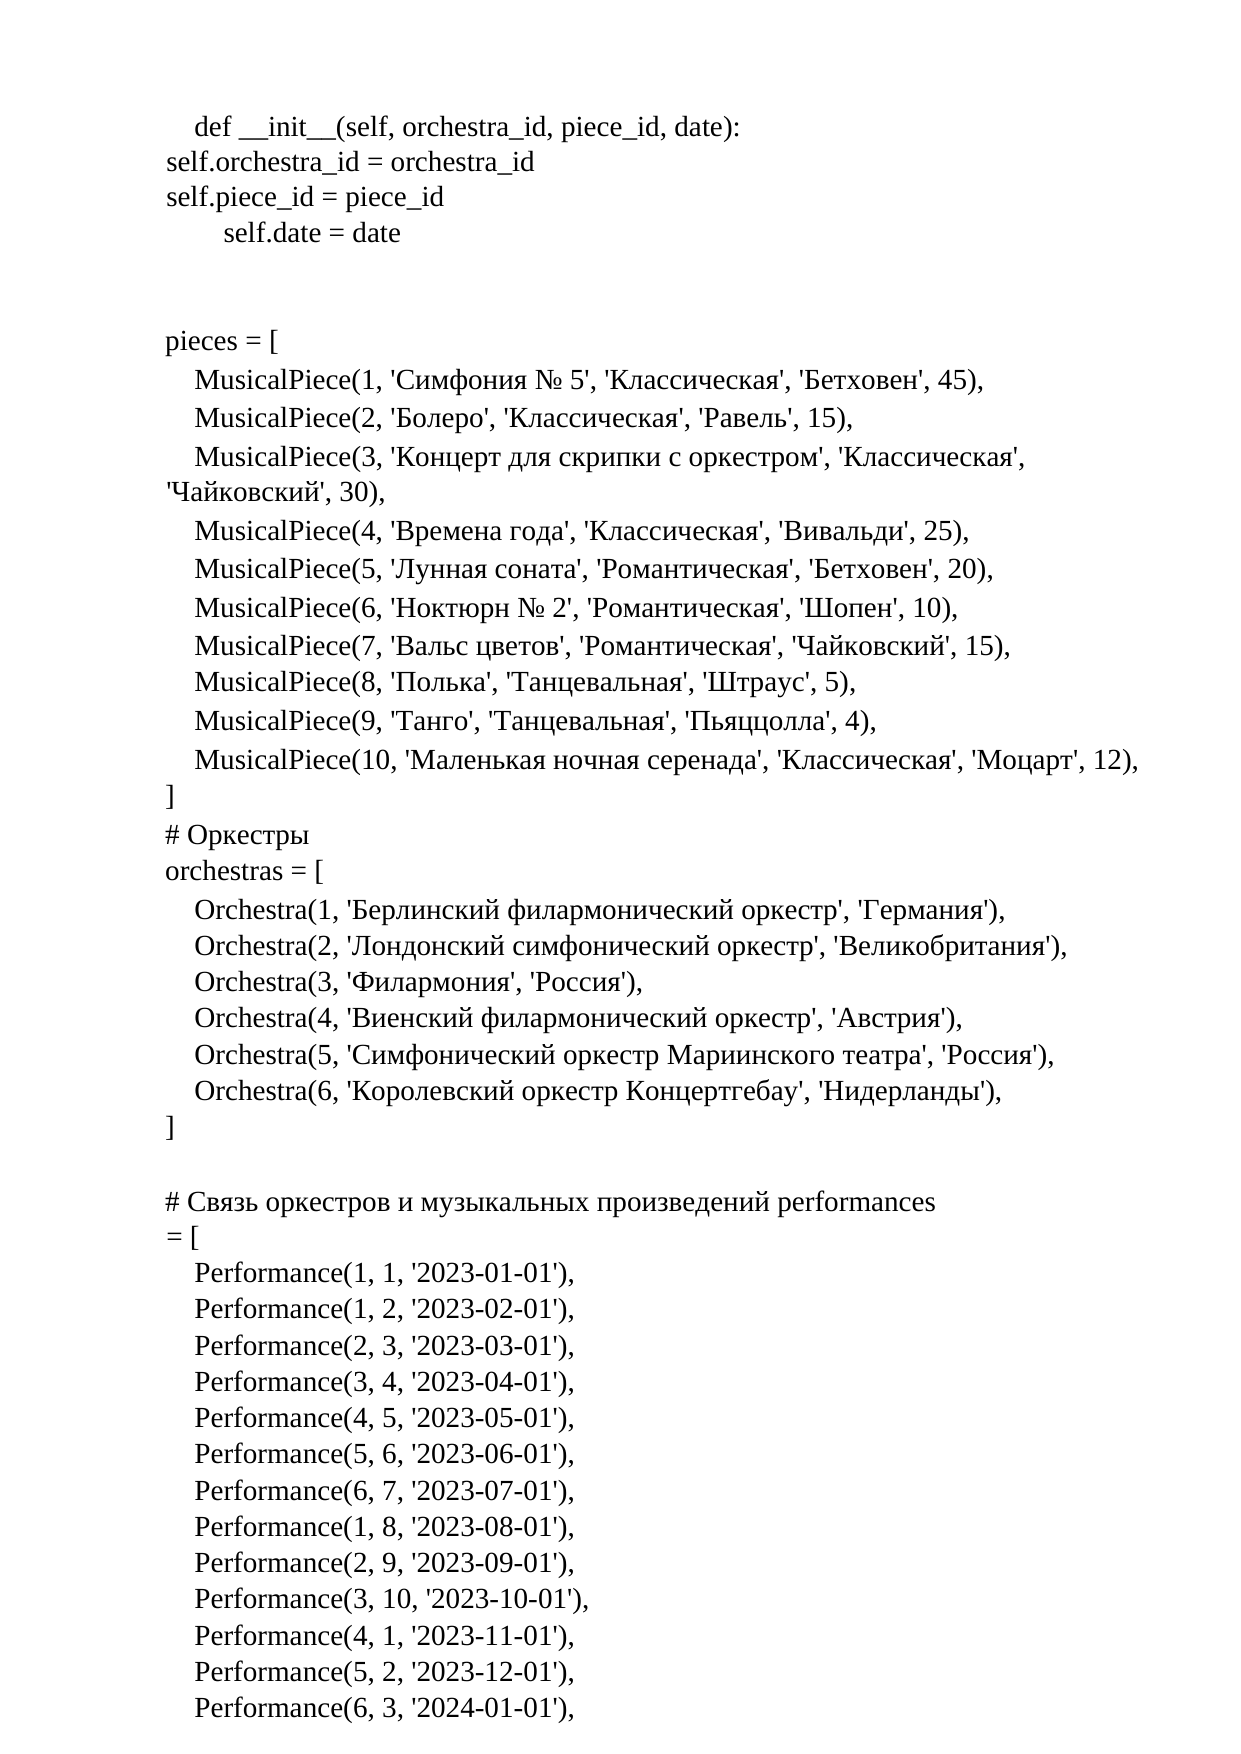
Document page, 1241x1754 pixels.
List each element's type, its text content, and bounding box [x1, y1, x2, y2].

text Orchestra(5, 'Симфонический оркестр Мариинского театра', 'Россия'), [165, 1037, 1166, 1070]
text MusicalPiece(8, 'Полька', 'Танцевальная', 'Штраус', 5), [165, 664, 1166, 698]
text MusicalPiece(10, 'Маленькая ночная серенада', 'Классическая', 'Моцарт', 12), [165, 742, 1166, 775]
text MusicalPiece(4, 'Времена года', 'Классическая', 'Вивальди', 25), [165, 513, 1166, 546]
text pieces = [ [165, 323, 1166, 357]
text Performance(1, 2, '2023-02-01'), [165, 1291, 1166, 1325]
text Orchestra(4, 'Виенский филармонический оркестр', 'Австрия'), [165, 1001, 1166, 1034]
text MusicalPiece(9, 'Танго', 'Танцевальная', 'Пьяццолла', 4), [165, 703, 1166, 737]
text Orchestra(1, 'Берлинский филармонический оркестр', 'Германия'), [165, 892, 1166, 925]
text MusicalPiece(2, 'Болеро', 'Классическая', 'Равель', 15), [165, 401, 1166, 434]
text ] [165, 1109, 1166, 1143]
text def __init__(self, orchestra_id, piece_id, date): self.orchestra_id = orchestra_id self.piece_id = piece_id [165, 109, 748, 212]
text Orchestra(2, 'Лондонский симфонический оркестр', 'Великобритания'), [165, 928, 1166, 962]
text Performance(5, 6, '2023-06-01'), [165, 1436, 1166, 1470]
text orchestras = [ [165, 853, 1166, 887]
text self.date = date [165, 215, 1166, 248]
text MusicalPiece(6, 'Ноктюрн № 2', 'Романтическая', 'Шопен', 10), [165, 590, 1166, 623]
text MusicalPiece(1, 'Симфония № 5', 'Классическая', 'Бетховен', 45), [165, 362, 1166, 396]
text Performance(1, 8, '2023-08-01'), [165, 1509, 1166, 1542]
text Performance(4, 5, '2023-05-01'), [165, 1400, 1166, 1434]
text MusicalPiece(7, 'Вальс цветов', 'Романтическая', 'Чайковский', 15), [165, 628, 1166, 662]
text Performance(1, 1, '2023-01-01'), [165, 1255, 1166, 1289]
text Performance(4, 1, '2023-11-01'), [165, 1618, 1166, 1651]
text # Оркестры [165, 817, 1166, 851]
text Performance(3, 4, '2023-04-01'), [165, 1364, 1166, 1397]
text # Связь оркестров и музыкальных произведений performances = [ [165, 1184, 937, 1252]
text Performance(2, 3, '2023-03-01'), [165, 1328, 1166, 1361]
text Performance(6, 7, '2023-07-01'), [165, 1473, 1166, 1506]
text Performance(3, 10, '2023-10-01'), [165, 1581, 1166, 1615]
text Orchestra(3, 'Филармония', 'Россия'), [165, 964, 1166, 998]
text MusicalPiece(3, 'Концерт для скрипки с оркестром', 'Классическая', 'Чайковский', 30), [165, 439, 1166, 508]
text MusicalPiece(5, 'Лунная соната', 'Романтическая', 'Бетховен', 20), [165, 551, 1166, 585]
text Orchestra(6, 'Королевский оркестр Концертгебау', 'Нидерланды'), [165, 1073, 1166, 1107]
text Performance(6, 3, '2024-01-01'), [165, 1690, 1166, 1724]
text Performance(2, 9, '2023-09-01'), [165, 1545, 1166, 1579]
text ] [165, 778, 183, 812]
text Performance(5, 2, '2023-12-01'), [165, 1654, 1166, 1687]
